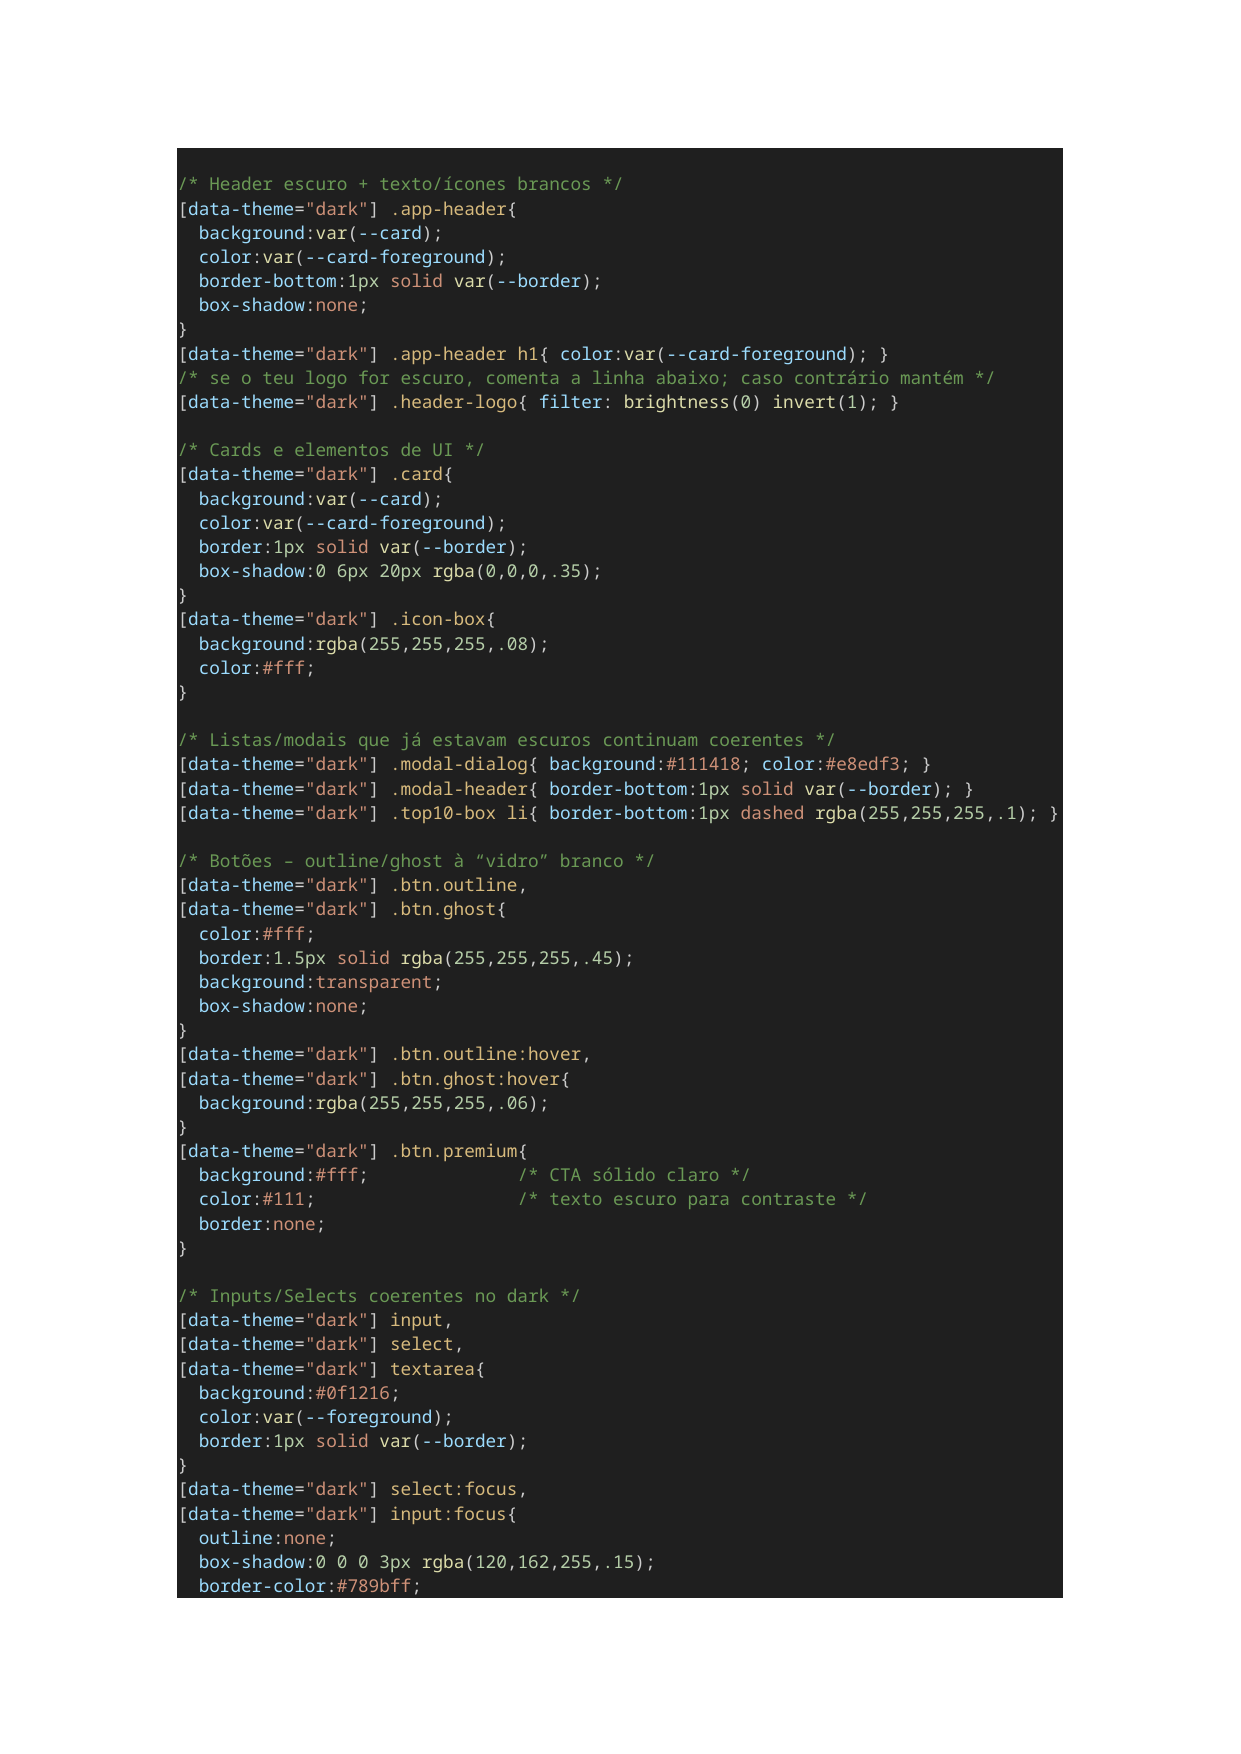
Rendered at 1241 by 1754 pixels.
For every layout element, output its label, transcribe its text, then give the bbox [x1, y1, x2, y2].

text border:1px solid var(--border); [177, 534, 1063, 558]
text [data-theme="dark"] .btn.outline, [177, 873, 1063, 897]
text color:#fff; [177, 655, 1063, 679]
text [data-theme="dark"] input, [177, 1308, 1063, 1332]
text color:var(--foreground); [177, 1404, 1063, 1428]
text } [177, 1235, 1063, 1259]
text border:none; [177, 1211, 1063, 1235]
text [data-theme="dark"] .btn.ghost:hover{ [177, 1066, 1063, 1090]
text [data-theme="dark"] textarea{ [177, 1356, 1063, 1380]
text [data-theme="dark"] .modal-dialog{ background:#111418; color:#e8edf3; } [177, 752, 1063, 776]
text box-shadow:0 0 0 3px rgba(120,162,255,.15); [177, 1549, 1063, 1573]
text [data-theme="dark"] input:focus{ [177, 1501, 1063, 1525]
text /* Listas/modais que já estavam escuros continuam coerentes */ [177, 728, 1063, 752]
text [data-theme="dark"] select:focus, [177, 1477, 1063, 1501]
text box-shadow:none; [177, 293, 1063, 317]
text [data-theme="dark"] .btn.outline:hover, [177, 1042, 1063, 1066]
text outline:none; [177, 1525, 1063, 1549]
text [data-theme="dark"] .btn.ghost{ [177, 897, 1063, 921]
text /* Inputs/Selects coerentes no dark */ [177, 1283, 1063, 1308]
text [data-theme="dark"] .modal-header{ border-bottom:1px solid var(--border); } [177, 776, 1063, 800]
text border:1px solid var(--border); [177, 1428, 1063, 1453]
text [data-theme="dark"] .top10-box li{ border-bottom:1px dashed rgba(255,255,255,.1); } [177, 800, 1063, 824]
text box-shadow:none; [177, 993, 1063, 1018]
text [data-theme="dark"] .app-header{ [177, 196, 1063, 220]
text color:#fff; [177, 921, 1063, 945]
text background:#fff; /* CTA sólido claro */ [177, 1163, 1063, 1187]
text } [177, 679, 1063, 703]
text background:var(--card); [177, 220, 1063, 244]
text } [177, 1453, 1063, 1477]
text border-bottom:1px solid var(--border); [177, 268, 1063, 293]
text color:var(--card-foreground); [177, 510, 1063, 534]
text background:rgba(255,255,255,.06); [177, 1090, 1063, 1114]
text [data-theme="dark"] select, [177, 1332, 1063, 1356]
text box-shadow:0 6px 20px rgba(0,0,0,.35); [177, 558, 1063, 583]
text /* se o teu logo for escuro, comenta a linha abaixo; caso contrário mantém */ [177, 365, 1063, 389]
text border:1.5px solid rgba(255,255,255,.45); [177, 945, 1063, 969]
text /* Botões – outline/ghost à “vidro” branco */ [177, 848, 1063, 873]
text background:#0f1216; [177, 1380, 1063, 1404]
text border-color:#789bff; [177, 1573, 1063, 1598]
text [data-theme="dark"] .btn.premium{ [177, 1138, 1063, 1163]
text color:var(--card-foreground); [177, 244, 1063, 268]
text background:var(--card); [177, 486, 1063, 510]
text } [177, 1114, 1063, 1138]
text } [177, 583, 1063, 607]
text background:transparent; [177, 969, 1063, 993]
text [data-theme="dark"] .app-header h1{ color:var(--card-foreground); } [177, 341, 1063, 365]
text } [177, 1018, 1063, 1042]
text [data-theme="dark"] .header-logo{ filter: brightness(0) invert(1); } [177, 389, 1063, 413]
text color:#111; /* texto escuro para contraste */ [177, 1187, 1063, 1211]
text /* Header escuro + texto/ícones brancos */ [177, 172, 1063, 196]
text [data-theme="dark"] .icon-box{ [177, 607, 1063, 631]
text background:rgba(255,255,255,.08); [177, 631, 1063, 655]
text } [177, 317, 1063, 341]
text /* Cards e elementos de UI */ [177, 438, 1063, 462]
text [data-theme="dark"] .card{ [177, 462, 1063, 486]
